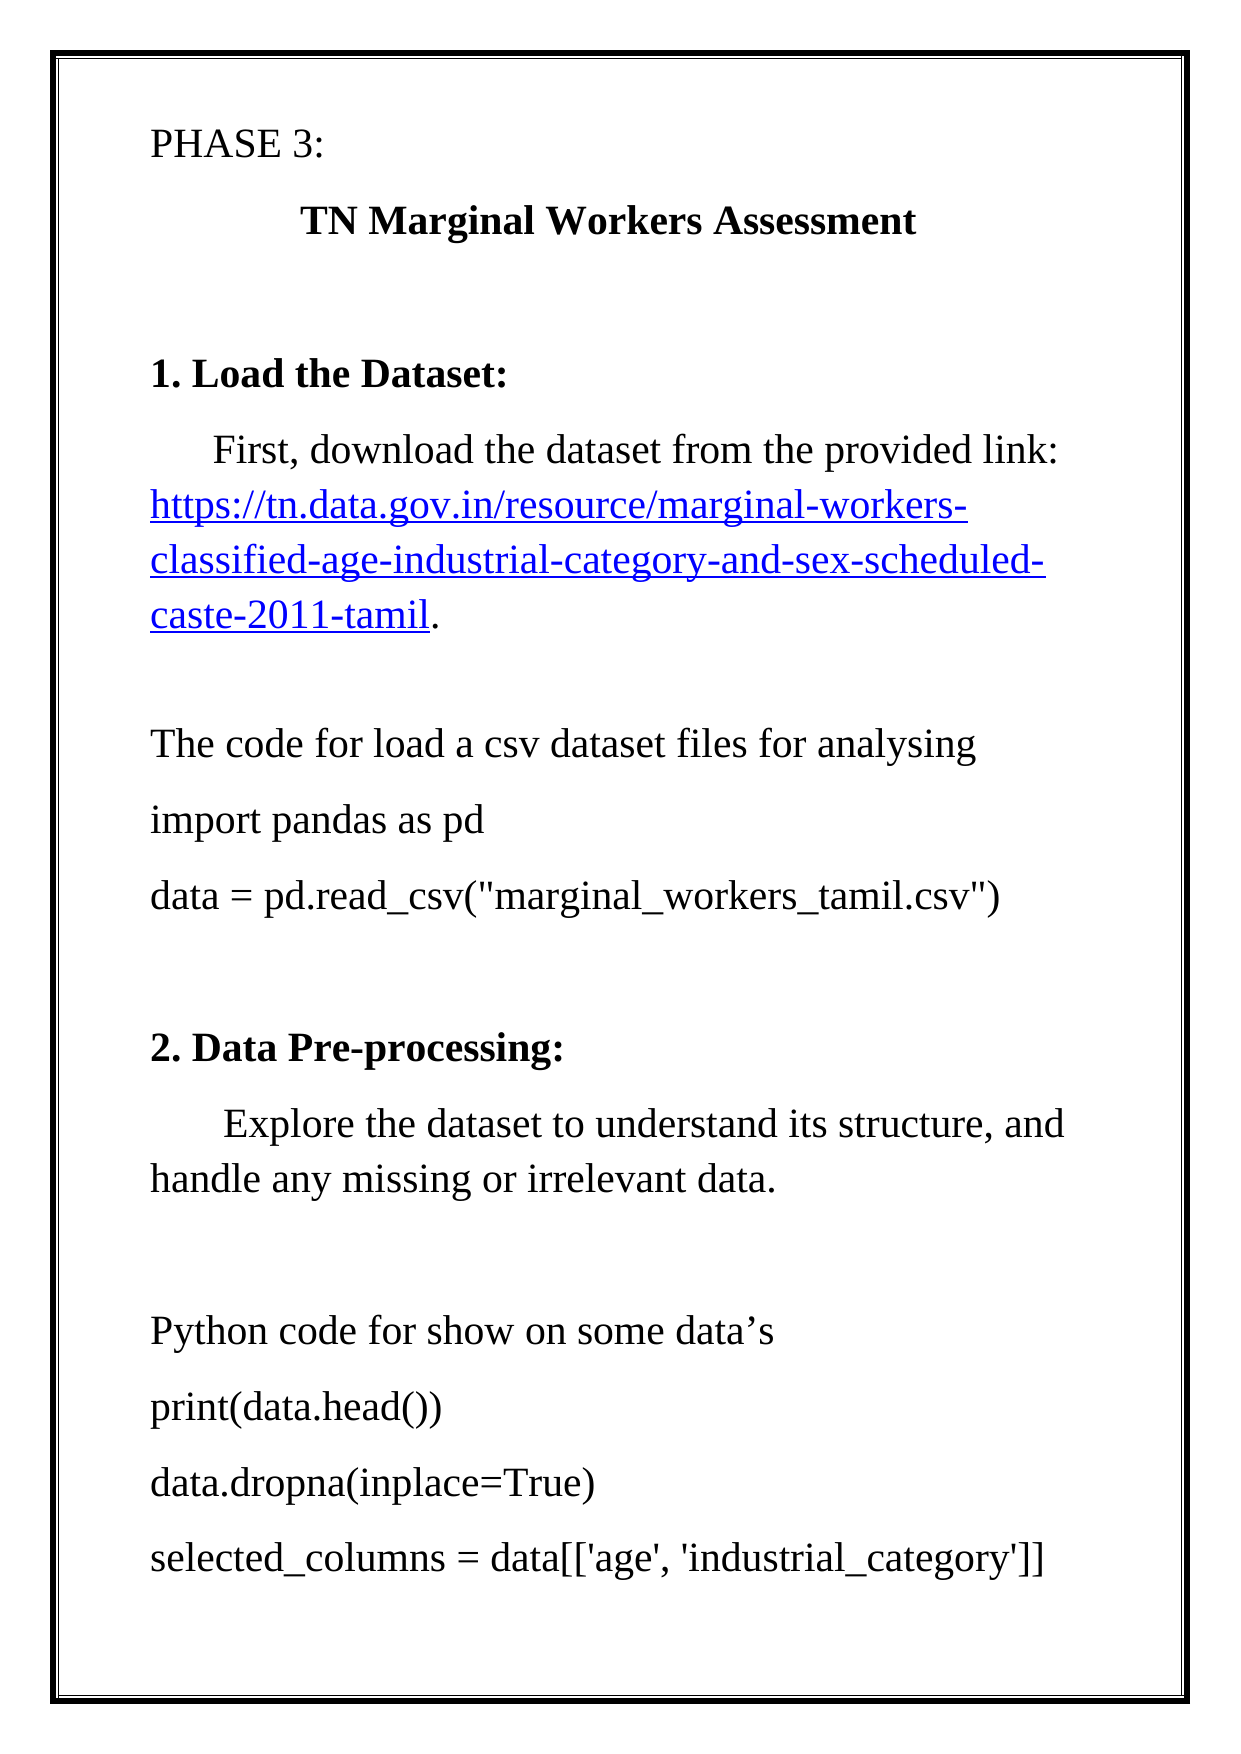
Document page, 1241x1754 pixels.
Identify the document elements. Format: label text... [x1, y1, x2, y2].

text print(data.head()) [150, 1381, 1090, 1429]
text The code for load a csv dataset files for analysing [150, 718, 1090, 766]
text data.dropna(inplace=True) [150, 1457, 1090, 1505]
text data = pd.read_csv("marginal_workers_tamil.csv") [150, 870, 1090, 918]
text TN Marginal Workers Assessment [225, 195, 1090, 243]
text Explore the dataset to understand its structure, and handle any missing or irrelevant data. [150, 1098, 1090, 1201]
text selected_columns = data[['age', 'industrial_category']] [150, 1533, 1090, 1581]
text Python code for show on some data’s [150, 1305, 1090, 1353]
text First, download the dataset from the provided link: https://tn.data.gov.in/resource/marginal-workers-classified-age-industrial-category-and-sex-scheduled-caste-2011-tamil. [150, 424, 1090, 637]
text 2. Data Pre-processing: [150, 1022, 1090, 1070]
text 1. Load the Dataset: [150, 348, 1090, 396]
text PHASE 3: [150, 118, 1090, 166]
text import pandas as pd [150, 794, 1090, 842]
